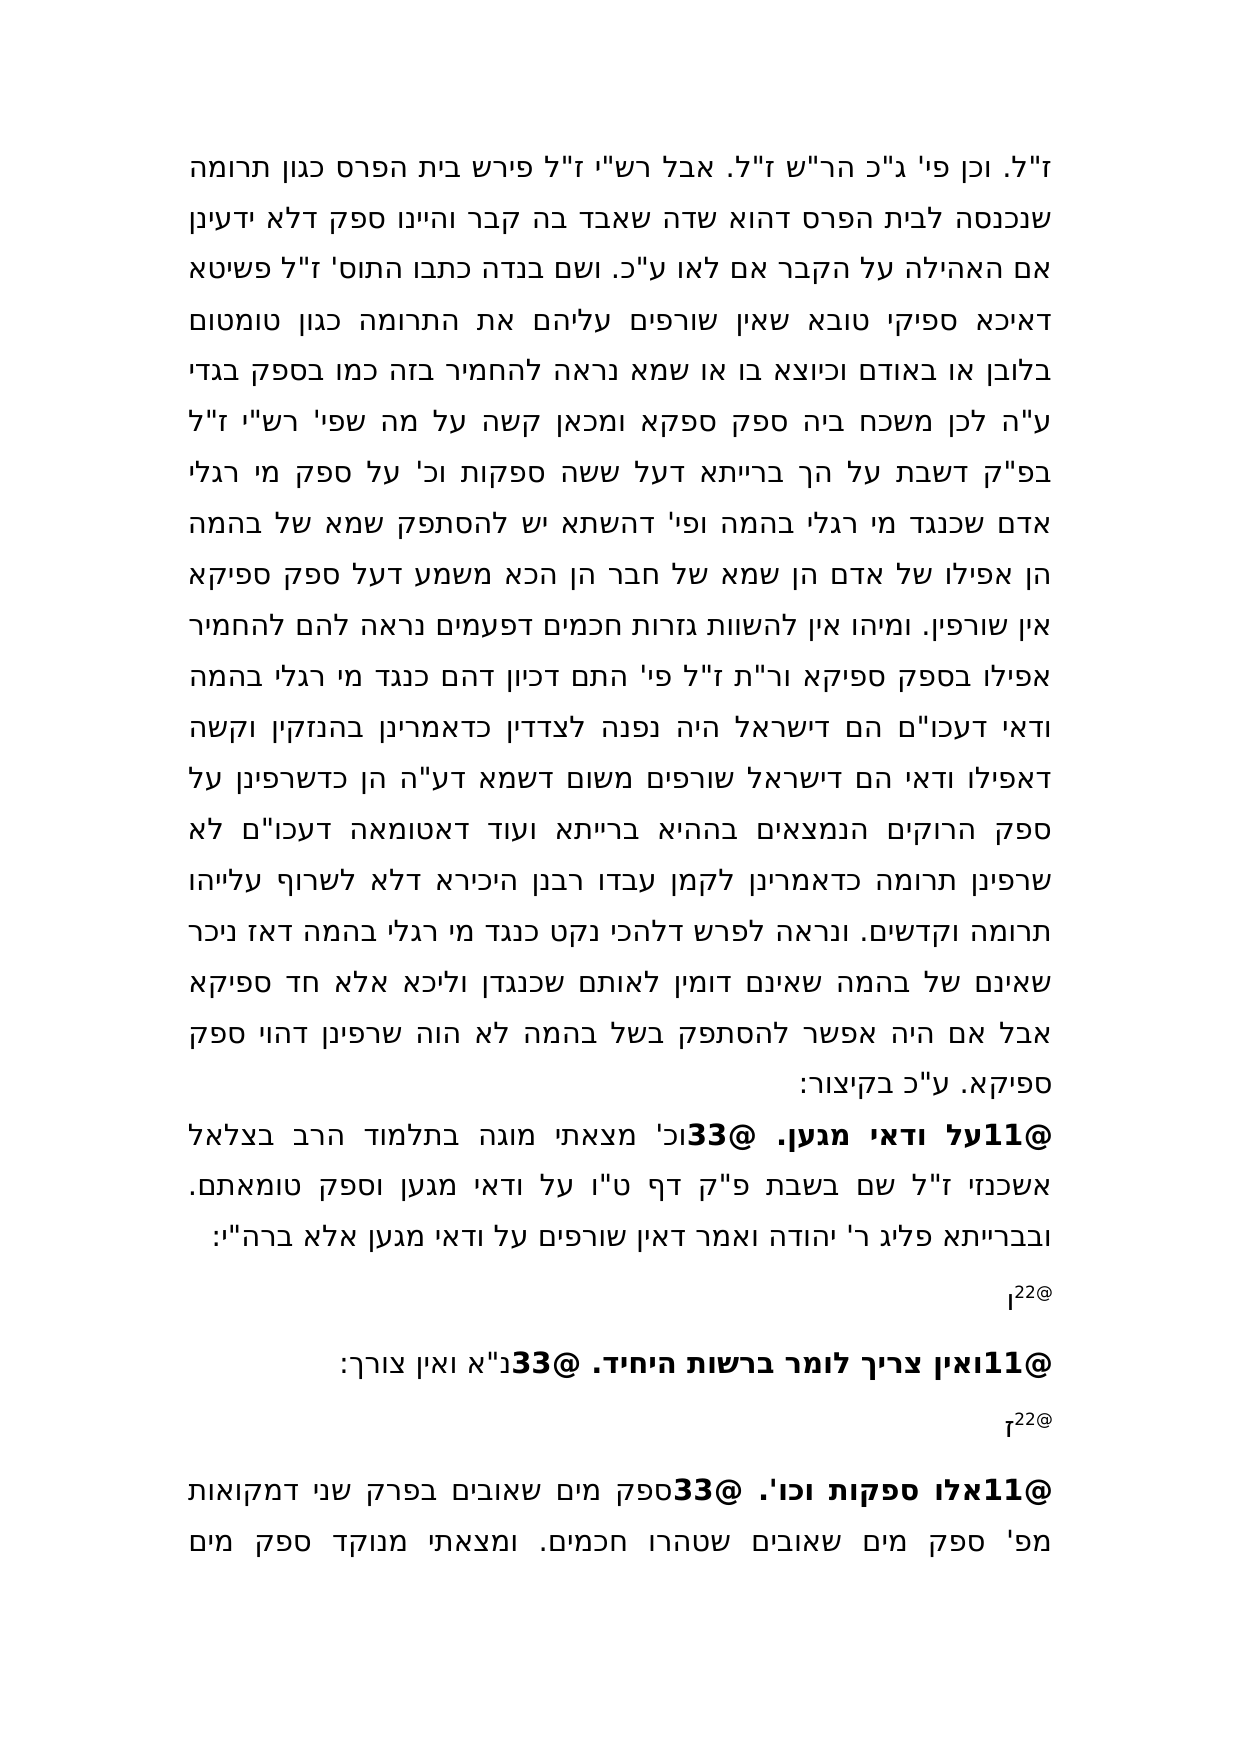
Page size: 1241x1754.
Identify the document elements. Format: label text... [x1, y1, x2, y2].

text @11ואין צריך לומר ברשות היחיד. @33נ"א ואין צורך: [187, 1347, 1053, 1381]
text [187, 150, 1053, 1101]
text @11על ודאי מגען. @33וכ' מצאתי מוגה בתלמוד הרב בצלאל אשכנזי ז"ל שם בשבת פ"ק דף ט"ו על ודאי מגען וספק טומאתם. ובברייתא פליג ר' יהודה ואמר דאין שורפים על ודאי מגען אלא ברה"י: [187, 1118, 1053, 1254]
subtitle @22ז [187, 1410, 1053, 1444]
subtitle @22ו [187, 1283, 1053, 1317]
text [187, 1473, 1053, 1558]
